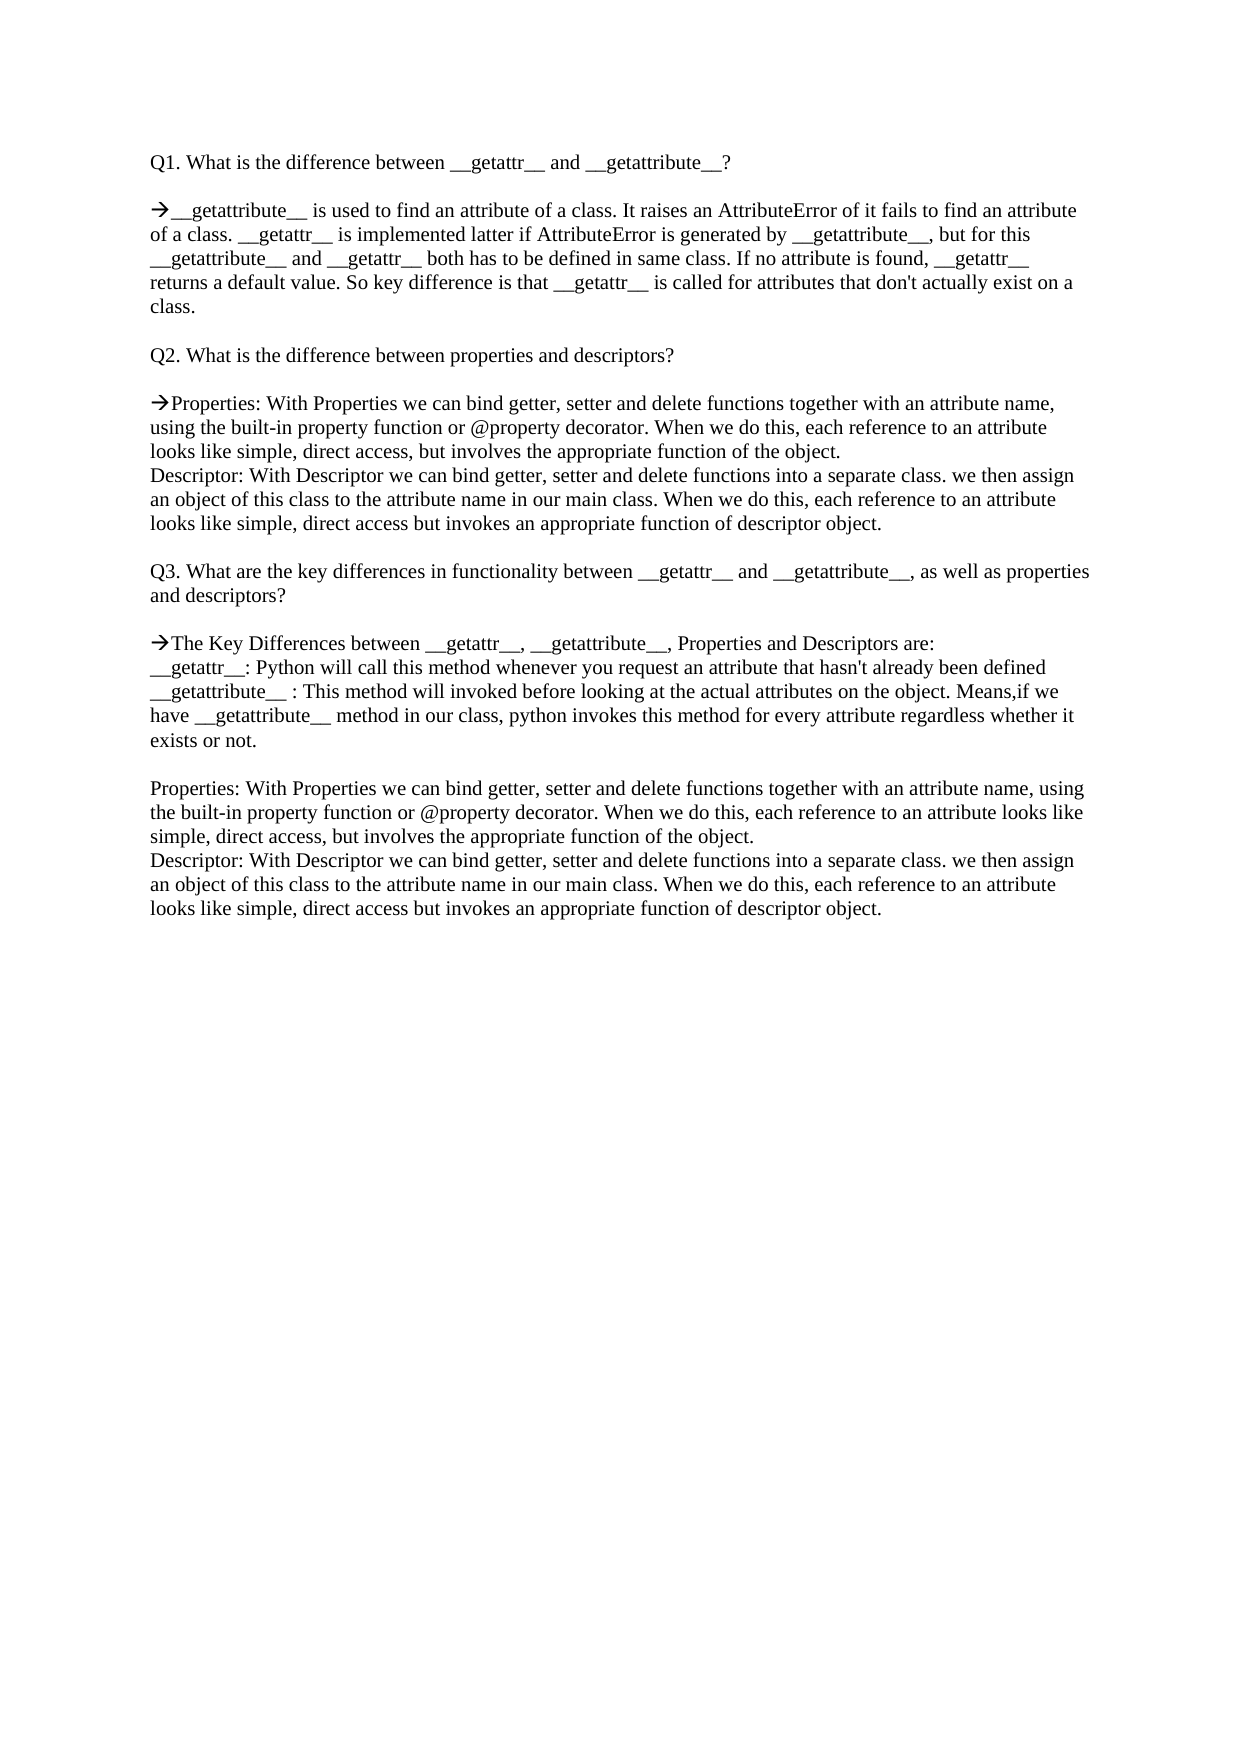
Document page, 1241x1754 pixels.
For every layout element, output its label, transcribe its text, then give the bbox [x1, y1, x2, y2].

text Properties: With Properties we can bind getter, setter and delete functions together with an attribute name, using the built-in property function or @property decorator. When we do this, each reference to an attribute looks like simple, direct access, but involves the appropriate function of the object. [150, 776, 1090, 848]
text __getattr__: Python will call this method whenever you request an attribute that hasn't already been defined [150, 655, 1090, 679]
text __getattribute__ : This method will invoked before looking at the actual attributes on the object. Means,if we have __getattribute__ method in our class, python invokes this method for every attribute regardless whether it exists or not. [150, 679, 1090, 752]
text The Key Differences between __getattr__, __getattribute__, Properties and Descriptors are: [150, 631, 1090, 655]
text Q2. What is the difference between properties and descriptors? [150, 342, 1090, 367]
text __getattribute__ is used to find an attribute of a class. It raises an AttributeError of it fails to find an attribute of a class. __getattr__ is implemented latter if AttributeError is generated by __getattribute__, but for this __getattribute__ and __getattr__ both has to be defined in same class. If no attribute is found, __getattr__ returns a default value. So key difference is that __getattr__ is called for attributes that don't actually exist on a class. [150, 198, 1090, 318]
text Properties: With Properties we can bind getter, setter and delete functions together with an attribute name, using the built-in property function or @property decorator. When we do this, each reference to an attribute looks like simple, direct access, but involves the appropriate function of the object. [150, 391, 1090, 463]
text Q3. What are the key differences in functionality between __getattr__ and __getattribute__, as well as properties and descriptors? [150, 559, 1090, 607]
text Descriptor: With Descriptor we can bind getter, setter and delete functions into a separate class. we then assign an object of this class to the attribute name in our main class. When we do this, each reference to an attribute looks like simple, direct access but invokes an appropriate function of descriptor object. [150, 463, 1090, 535]
text Descriptor: With Descriptor we can bind getter, setter and delete functions into a separate class. we then assign an object of this class to the attribute name in our main class. When we do this, each reference to an attribute looks like simple, direct access but invokes an appropriate function of descriptor object. [150, 848, 1090, 920]
text Q1. What is the difference between __getattr__ and __getattribute__? [150, 150, 1090, 174]
